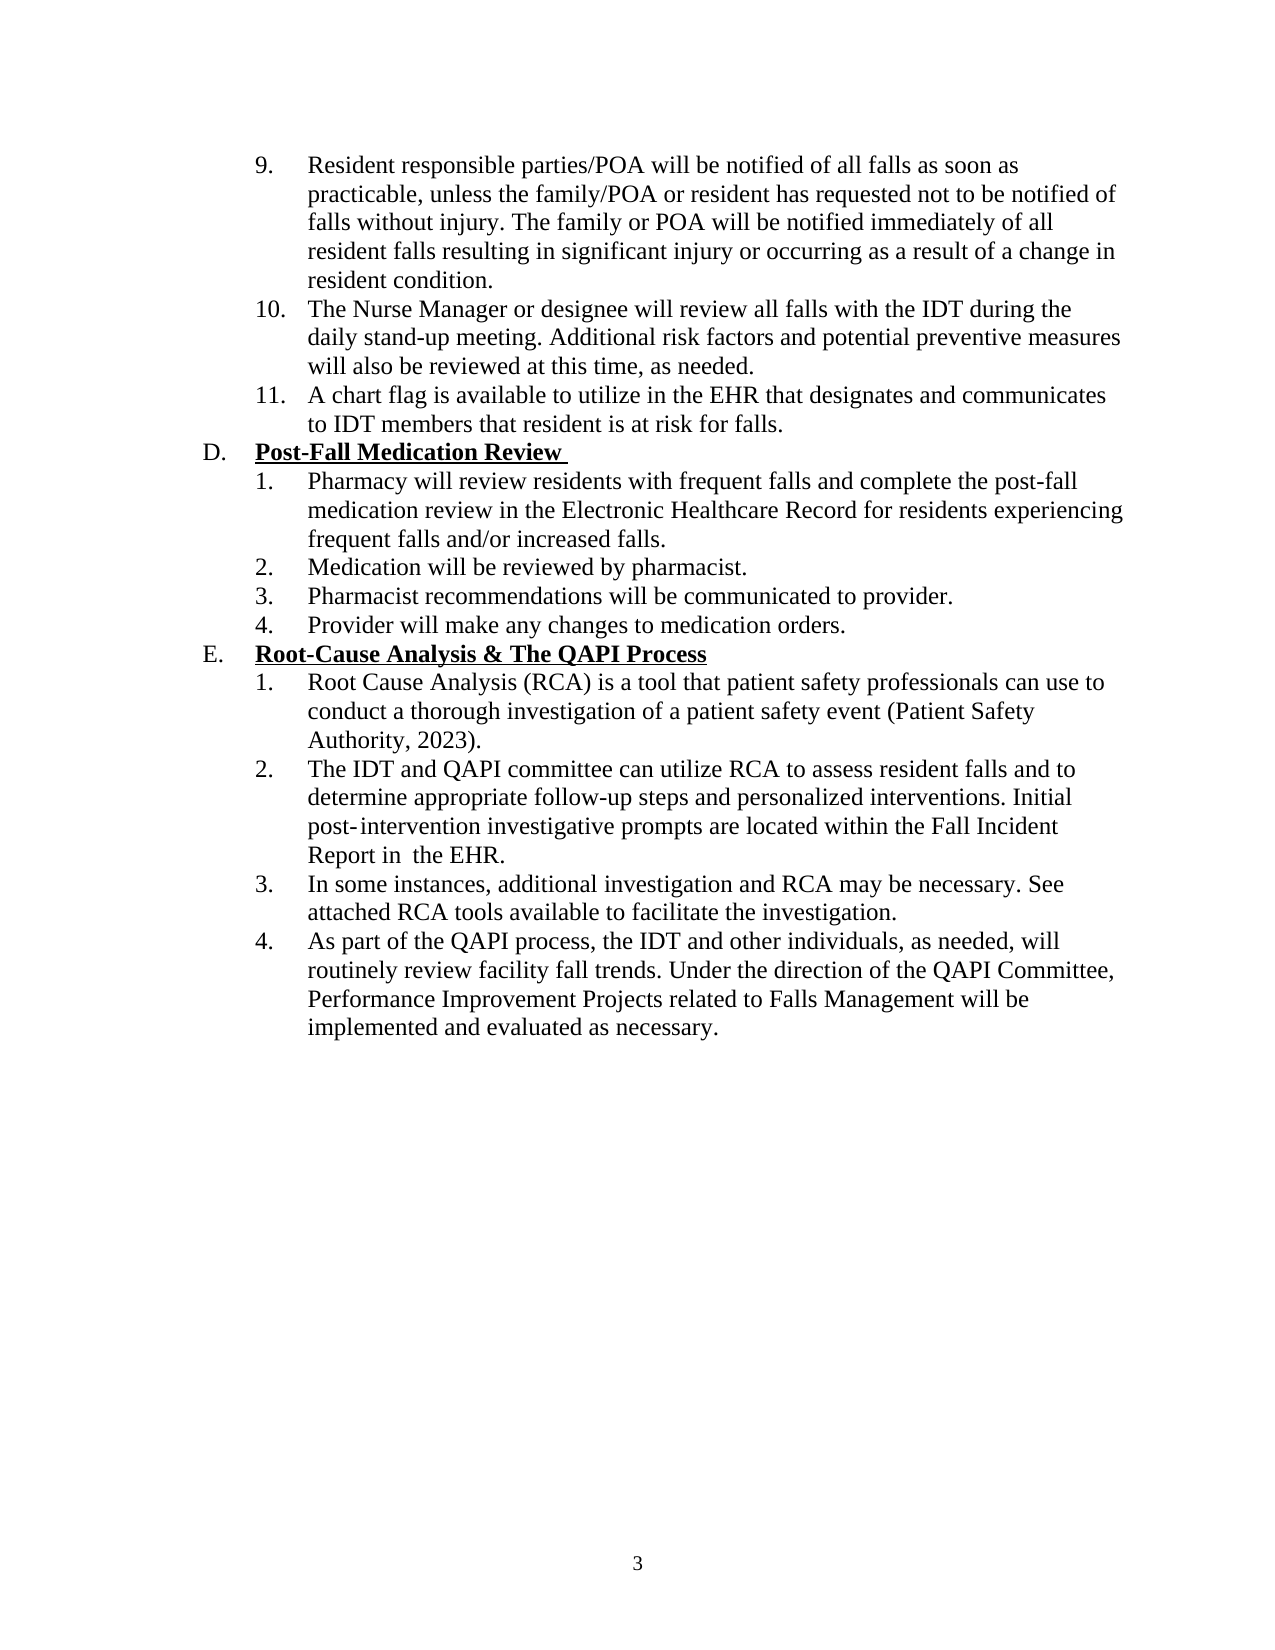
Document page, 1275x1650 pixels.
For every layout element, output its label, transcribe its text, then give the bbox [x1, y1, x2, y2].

list Root-Cause Analysis & The QAPI Process [202, 639, 1125, 667]
list The Nurse Manager or designee will review all falls with the IDT during the daily stand-up meeting. Additional risk factors and potential preventive measures will also be reviewed at this time, as needed. [255, 294, 1125, 380]
list A chart flag is available to utilize in the EHR that designates and communicates to IDT members that resident is at risk for falls. [255, 380, 1125, 437]
list Post-Fall Medication Review [202, 437, 1125, 466]
list Medication will be reviewed by pharmacist. [255, 552, 1125, 581]
list The IDT and QAPI committee can utilize RCA to assess resident falls and to determine appropriate follow-up steps and personalized interventions. Initial post- intervention investigative prompts are located within the Fall Incident Report in the EHR. [255, 754, 1125, 869]
list Root Cause Analysis (RCA) is a tool that patient safety professionals can use to conduct a thorough investigation of a patient safety event (Patient Safety Authority, 2023). [255, 667, 1125, 754]
list Pharmacy will review residents with frequent falls and complete the post-fall medication review in the Electronic Healthcare Record for residents experiencing frequent falls and/or increased falls. [255, 466, 1125, 552]
list Pharmacist recommendations will be communicated to provider. [255, 581, 1125, 610]
list As part of the QAPI process, the IDT and other individuals, as needed, will routinely review facility fall trends. Under the direction of the QAPI Committee, Performance Improvement Projects related to Falls Management will be implemented and evaluated as necessary. [255, 926, 1125, 1041]
list Resident responsible parties/POA will be notified of all falls as soon as practicable, unless the family/POA or resident has requested not to be notified of falls without injury. The family or POA will be notified immediately of all resident falls resulting in significant injury or occurring as a result of a change in resident condition. [255, 150, 1125, 294]
list Provider will make any changes to medication orders. [255, 610, 1125, 639]
list In some instances, additional investigation and RCA may be necessary. See attached RCA tools available to facilitate the investigation. [255, 869, 1125, 926]
